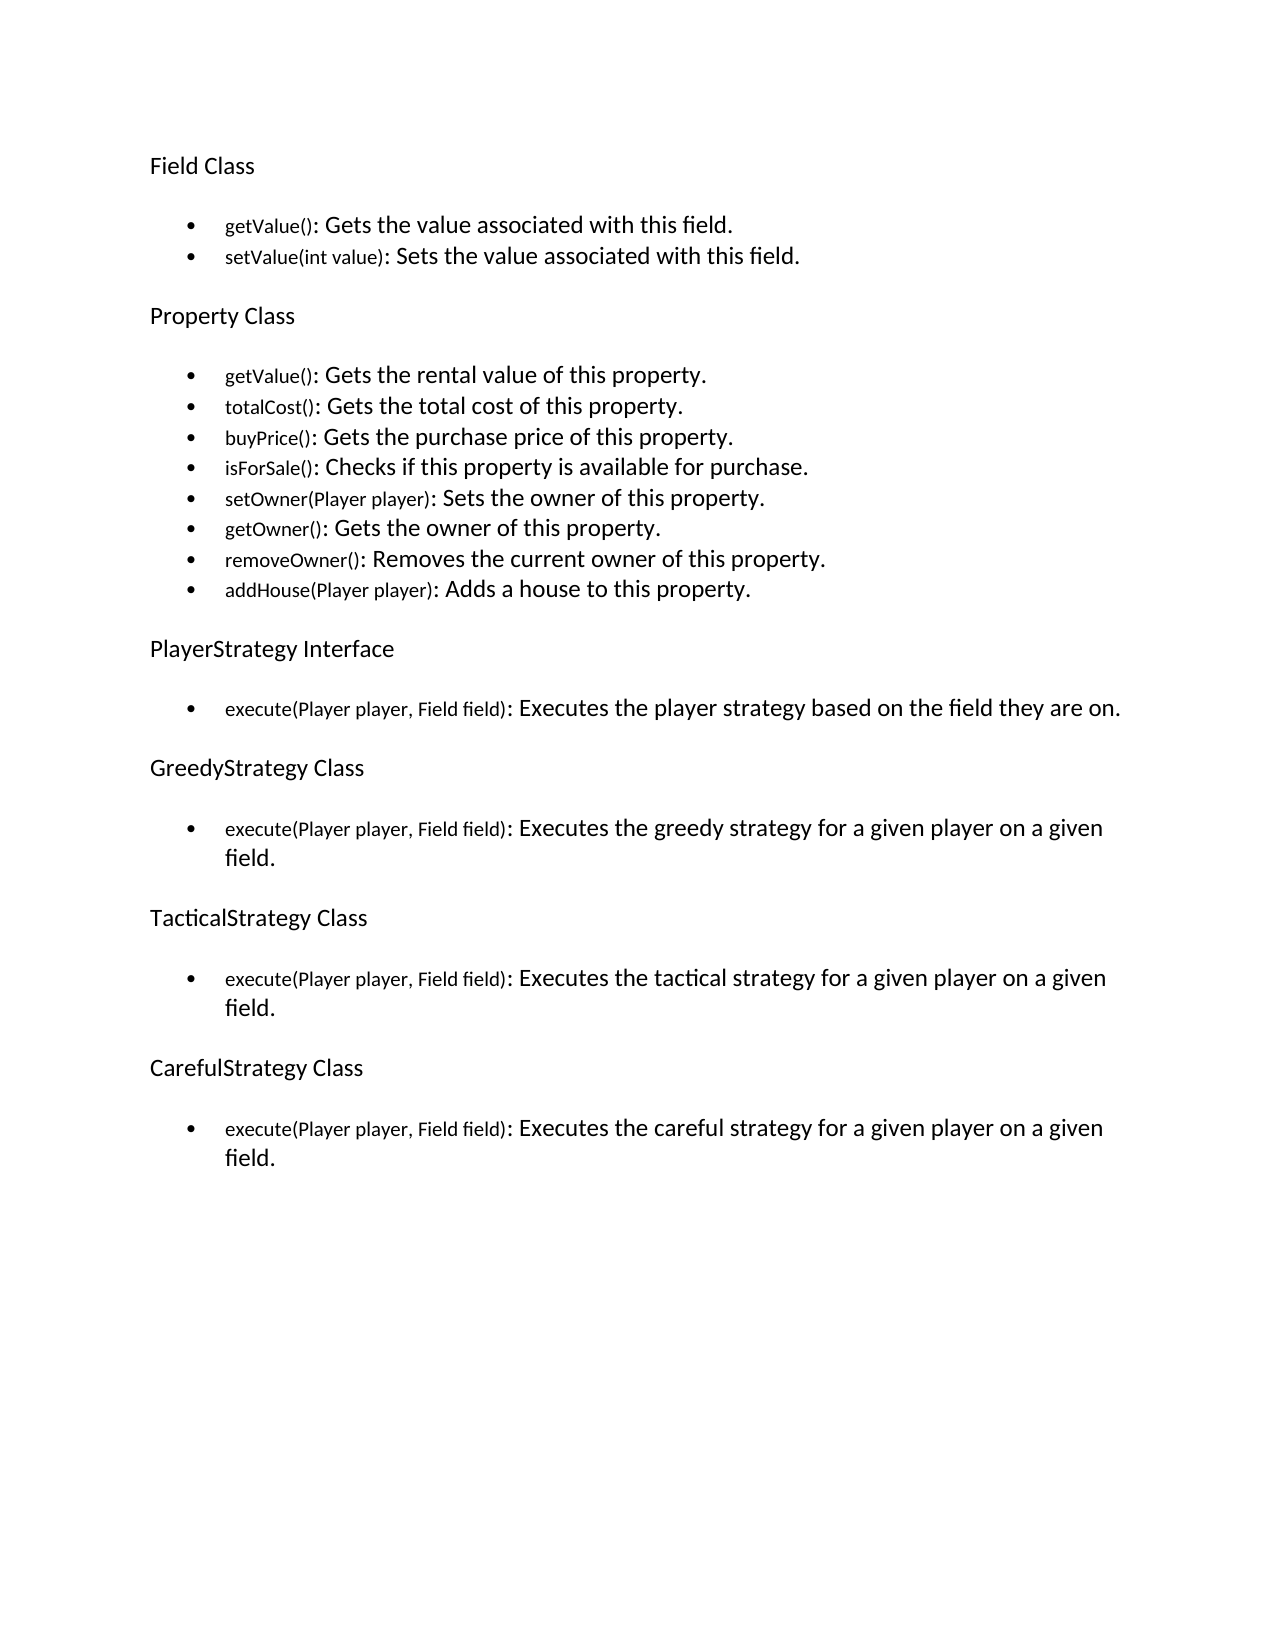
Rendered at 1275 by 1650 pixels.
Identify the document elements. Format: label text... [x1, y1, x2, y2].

list isForSale(): Checks if this property is available for purchase. [187, 451, 1125, 482]
list execute(Player player, Field field): Executes the player strategy based on the field they are on. [187, 693, 1125, 723]
list execute(Player player, Field field): Executes the tactical strategy for a given player on a given field. [187, 962, 1125, 1023]
text PlayerStrategy Interface [150, 633, 1125, 663]
list removeOwner(): Removes the current owner of this property. [187, 543, 1125, 573]
text CarefulStrategy Class [150, 1052, 1125, 1083]
list getOwner(): Gets the owner of this property. [187, 512, 1125, 543]
list setOwner(Player player): Sets the owner of this property. [187, 482, 1125, 512]
list execute(Player player, Field field): Executes the careful strategy for a given player on a given field. [187, 1112, 1125, 1173]
list totalCost(): Gets the total cost of this property. [187, 390, 1125, 421]
list execute(Player player, Field field): Executes the greedy strategy for a given player on a given field. [187, 812, 1125, 873]
text Field Class [150, 150, 1125, 181]
text TacticalStrategy Class [150, 902, 1125, 933]
list setValue(int value): Sets the value associated with this field. [187, 240, 1125, 271]
list getValue(): Gets the value associated with this field. [187, 210, 1125, 240]
list buyPrice(): Gets the purchase price of this property. [187, 421, 1125, 451]
list addHouse(Player player): Adds a house to this property. [187, 573, 1125, 604]
list getValue(): Gets the rental value of this property. [187, 359, 1125, 390]
text Property Class [150, 300, 1125, 330]
text GreedyStrategy Class [150, 752, 1125, 783]
